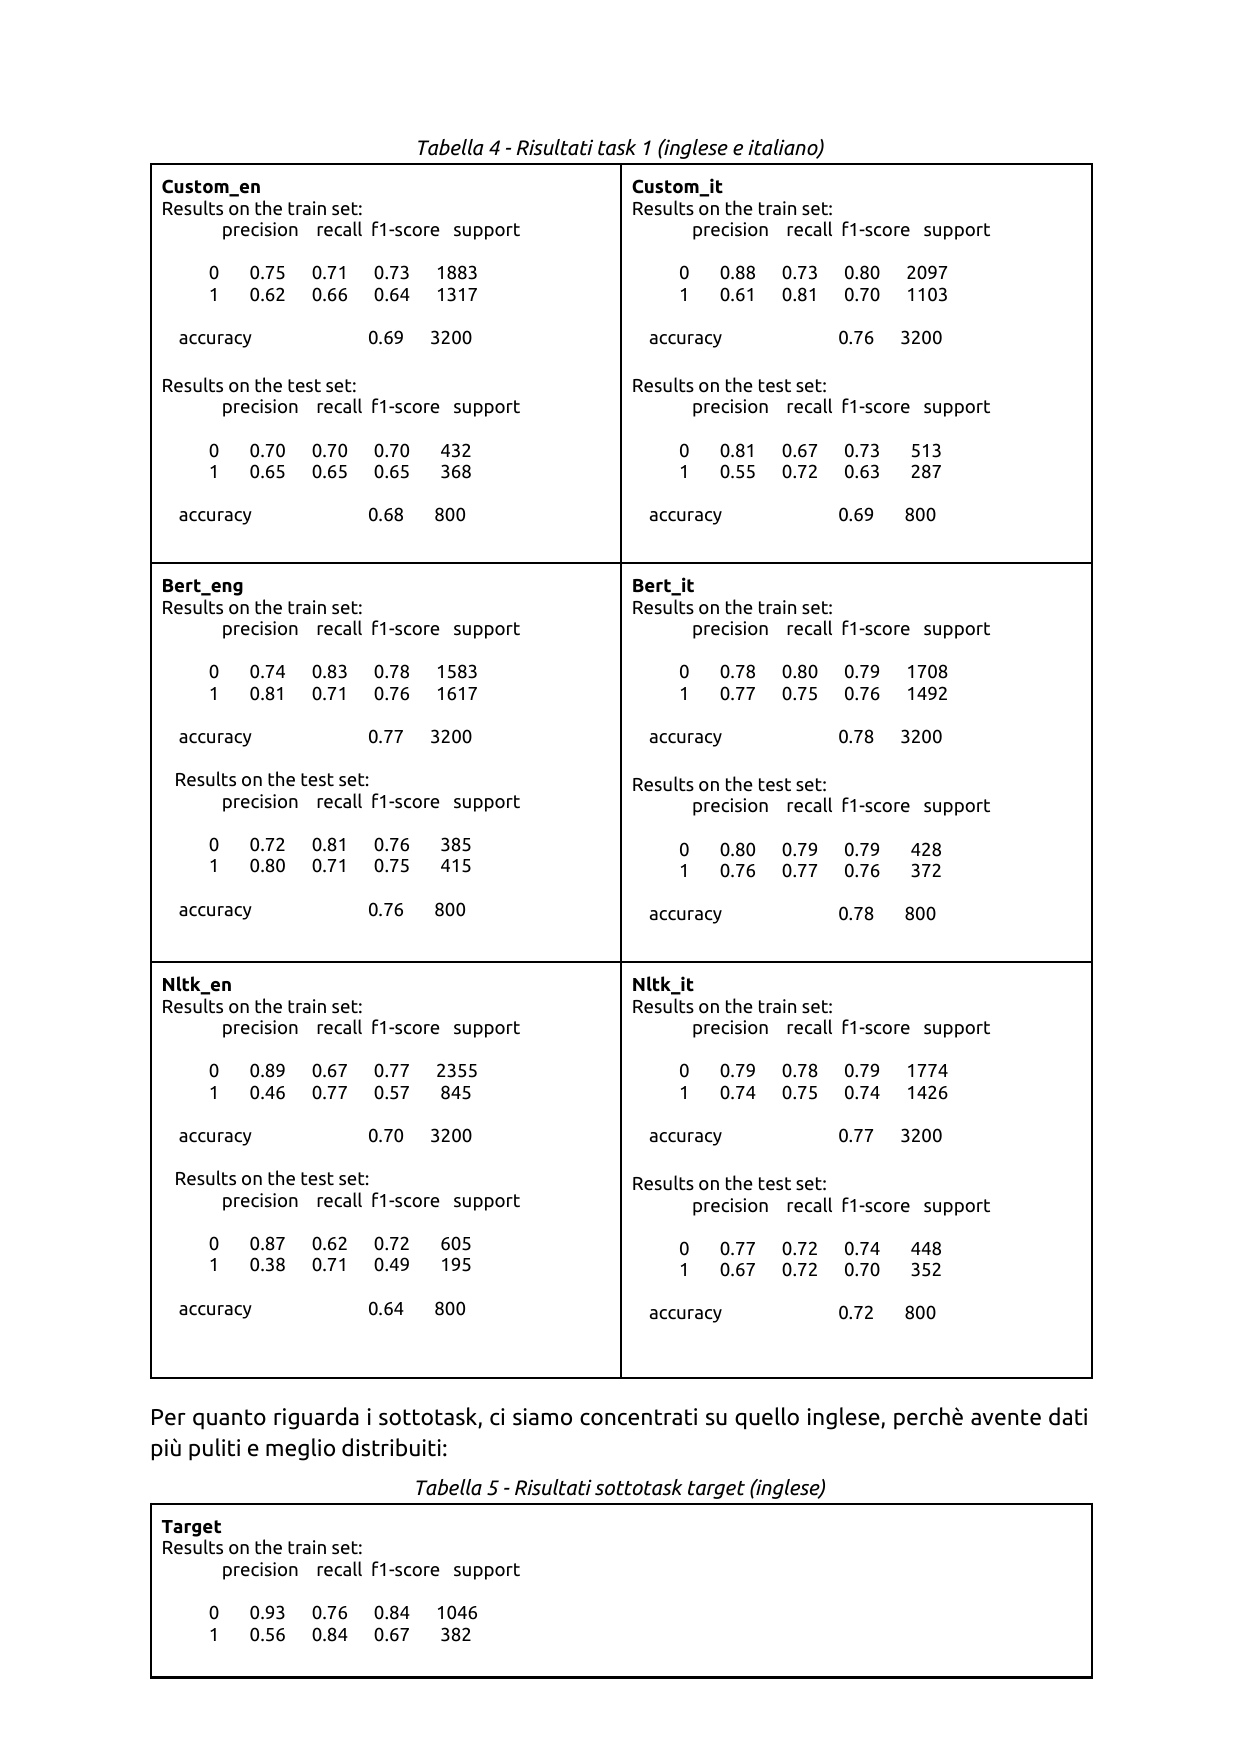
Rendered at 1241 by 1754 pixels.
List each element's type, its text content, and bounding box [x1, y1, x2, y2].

table_cell Bert_it Results on the train set: precision recall f1-score support 0 0.78 0.80 0.79 1708 1 0.77 0.75 0.76 1492 accuracy 0.78 3200 Results on the test set: precision recall f1-score support 0 0.80 0.79 0.79 428 1 0.76 0.77 0.76 372 accuracy 0.78 800 [622, 564, 1091, 961]
table_cell Nltk_en Results on the train set: precision recall f1-score support 0 0.89 0.67 0.77 2355 1 0.46 0.77 0.57 845 accuracy 0.70 3200 Results on the test set: precision recall f1-score support 0 0.87 0.62 0.72 605 1 0.38 0.71 0.49 195 accuracy 0.64 800 [152, 963, 620, 1377]
text Tabella 4 - Risultati task 1 (inglese e italiano) [150, 135, 1090, 159]
table_cell Nltk_it Results on the train set: precision recall f1-score support 0 0.79 0.78 0.79 1774 1 0.74 0.75 0.74 1426 accuracy 0.77 3200 Results on the test set: precision recall f1-score support 0 0.77 0.72 0.74 448 1 0.67 0.72 0.70 352 accuracy 0.72 800 [622, 963, 1091, 1377]
table_header Custom_it Results on the train set: precision recall f1-score support 0 0.88 0.73 0.80 2097 1 0.61 0.81 0.70 1103 accuracy 0.76 3200 Results on the test set: precision recall f1-score support 0 0.81 0.67 0.73 513 1 0.55 0.72 0.63 287 accuracy 0.69 800 [622, 165, 1091, 562]
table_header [152, 1505, 1091, 1676]
text Per quanto riguarda i sottotask, ci siamo concentrati su quello inglese, perchè avente dati più puliti e meglio distribuiti: [150, 1404, 1090, 1460]
text Tabella 5 - Risultati sottotask target (inglese) [150, 1475, 1090, 1499]
table_header Custom_en Results on the train set: precision recall f1-score support 0 0.75 0.71 0.73 1883 1 0.62 0.66 0.64 1317 accuracy 0.69 3200 Results on the test set: precision recall f1-score support 0 0.70 0.70 0.70 432 1 0.65 0.65 0.65 368 accuracy 0.68 800 [152, 165, 620, 562]
table_cell Bert_eng Results on the train set: precision recall f1-score support 0 0.74 0.83 0.78 1583 1 0.81 0.71 0.76 1617 accuracy 0.77 3200 Results on the test set: precision recall f1-score support 0 0.72 0.81 0.76 385 1 0.80 0.71 0.75 415 accuracy 0.76 800 [152, 564, 620, 961]
